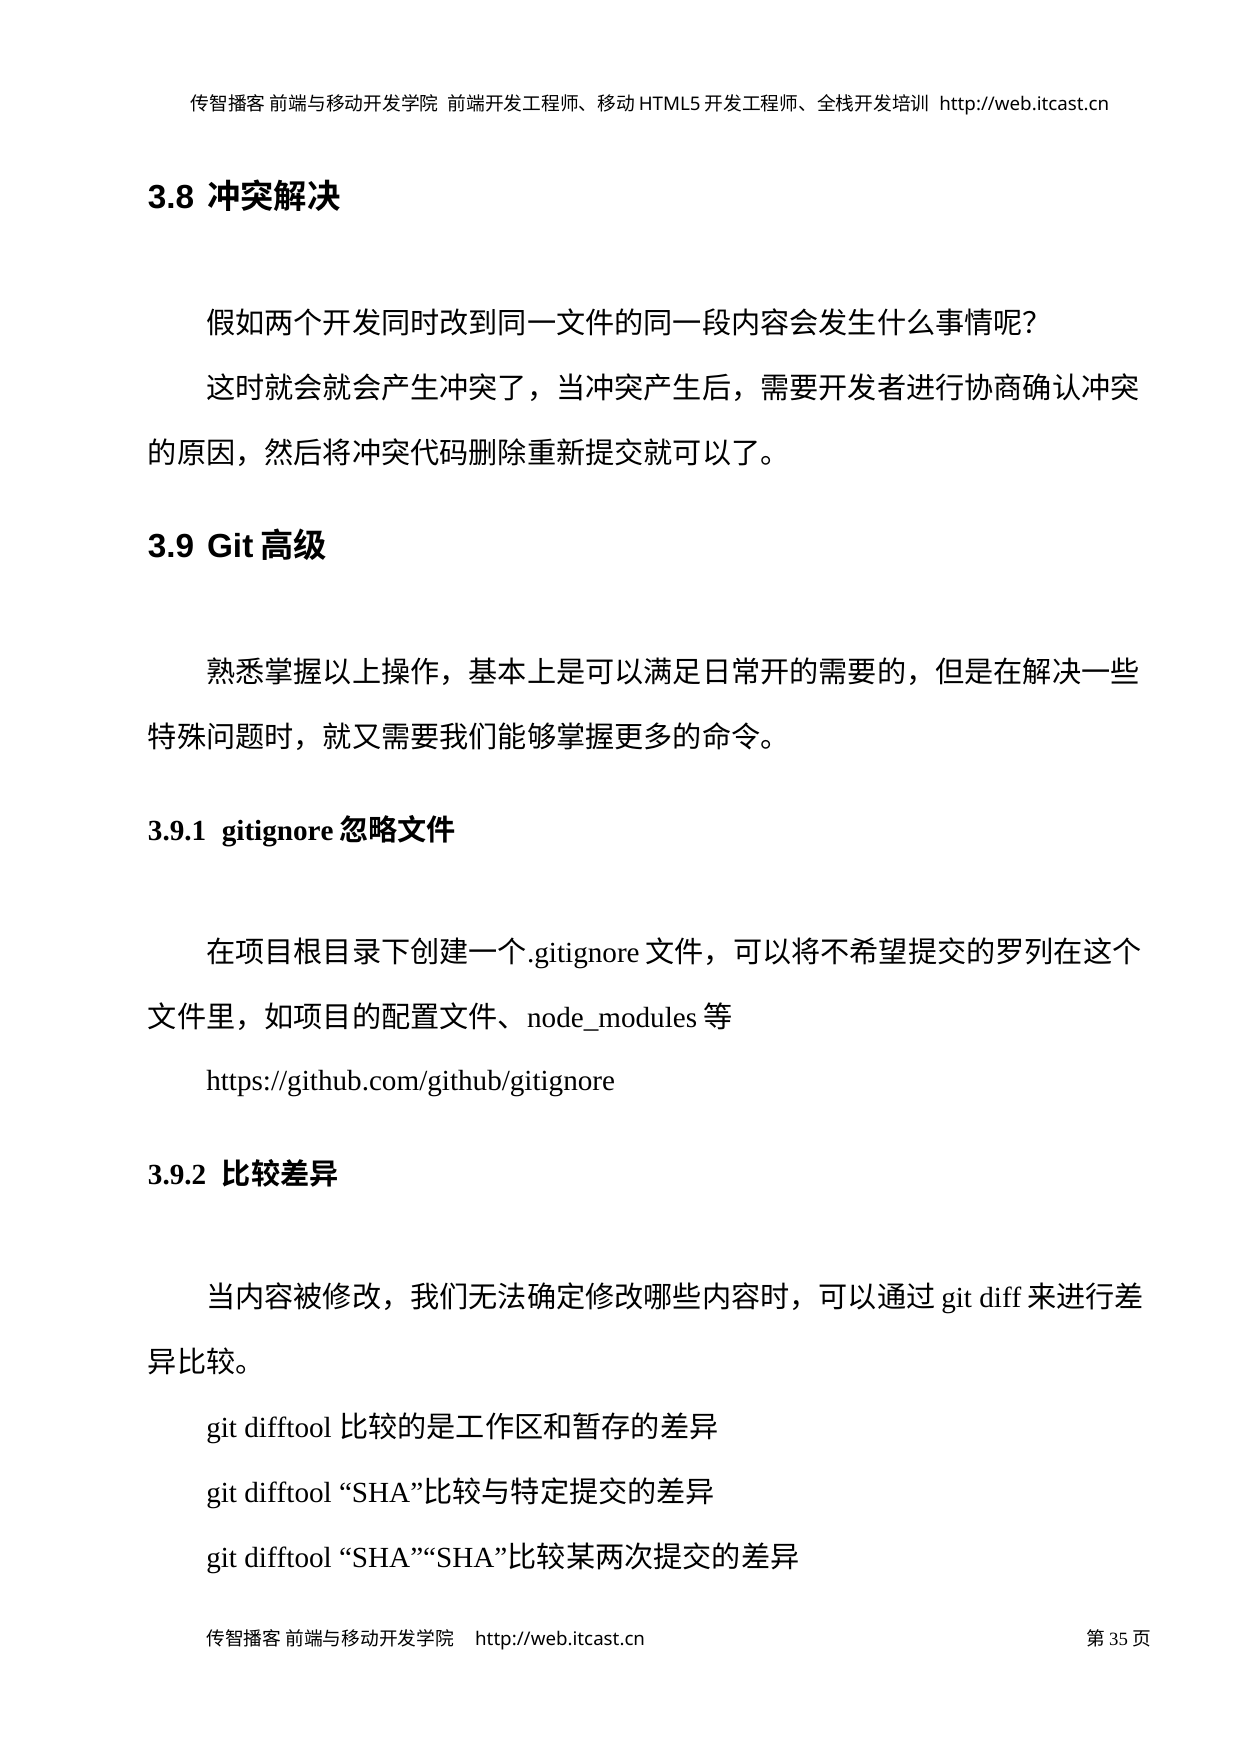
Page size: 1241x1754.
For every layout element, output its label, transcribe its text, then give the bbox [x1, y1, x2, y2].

text git difftool 比较的是工作区和暂存的差异 [148, 1392, 1152, 1457]
subtitle gitignore忽略文件 [148, 795, 1152, 860]
text 假如两个开发同时改到同一文件的同一段内容会发生什么事情呢？ [148, 289, 1152, 354]
text 熟悉掌握以上操作，基本上是可以满足日常开的需要的，但是在解决一些特殊问题时，就又需要我们能够掌握更多的命令。 [148, 638, 1152, 768]
text 当内容被修改，我们无法确定修改哪些内容时，可以通过git diff来进行差异比较。 [148, 1262, 1152, 1392]
subtitle 冲突解决 [148, 162, 1152, 227]
subtitle 比较差异 [148, 1139, 1152, 1204]
text 这时就会就会产生冲突了，当冲突产生后，需要开发者进行协商确认冲突的原因，然后将冲突代码删除重新提交就可以了。 [148, 354, 1152, 484]
text https://github.com/github/gitignore [148, 1047, 1152, 1112]
subtitle Git高级 [148, 511, 1152, 576]
text git difftool “SHA”“SHA”比较某两次提交的差异 [148, 1522, 1152, 1587]
text git difftool “SHA”比较与特定提交的差异 [148, 1457, 1152, 1522]
text 在项目根目录下创建一个.gitignore文件，可以将不希望提交的罗列在这个文件里，如项目的配置文件、node_modules等 [148, 917, 1152, 1047]
